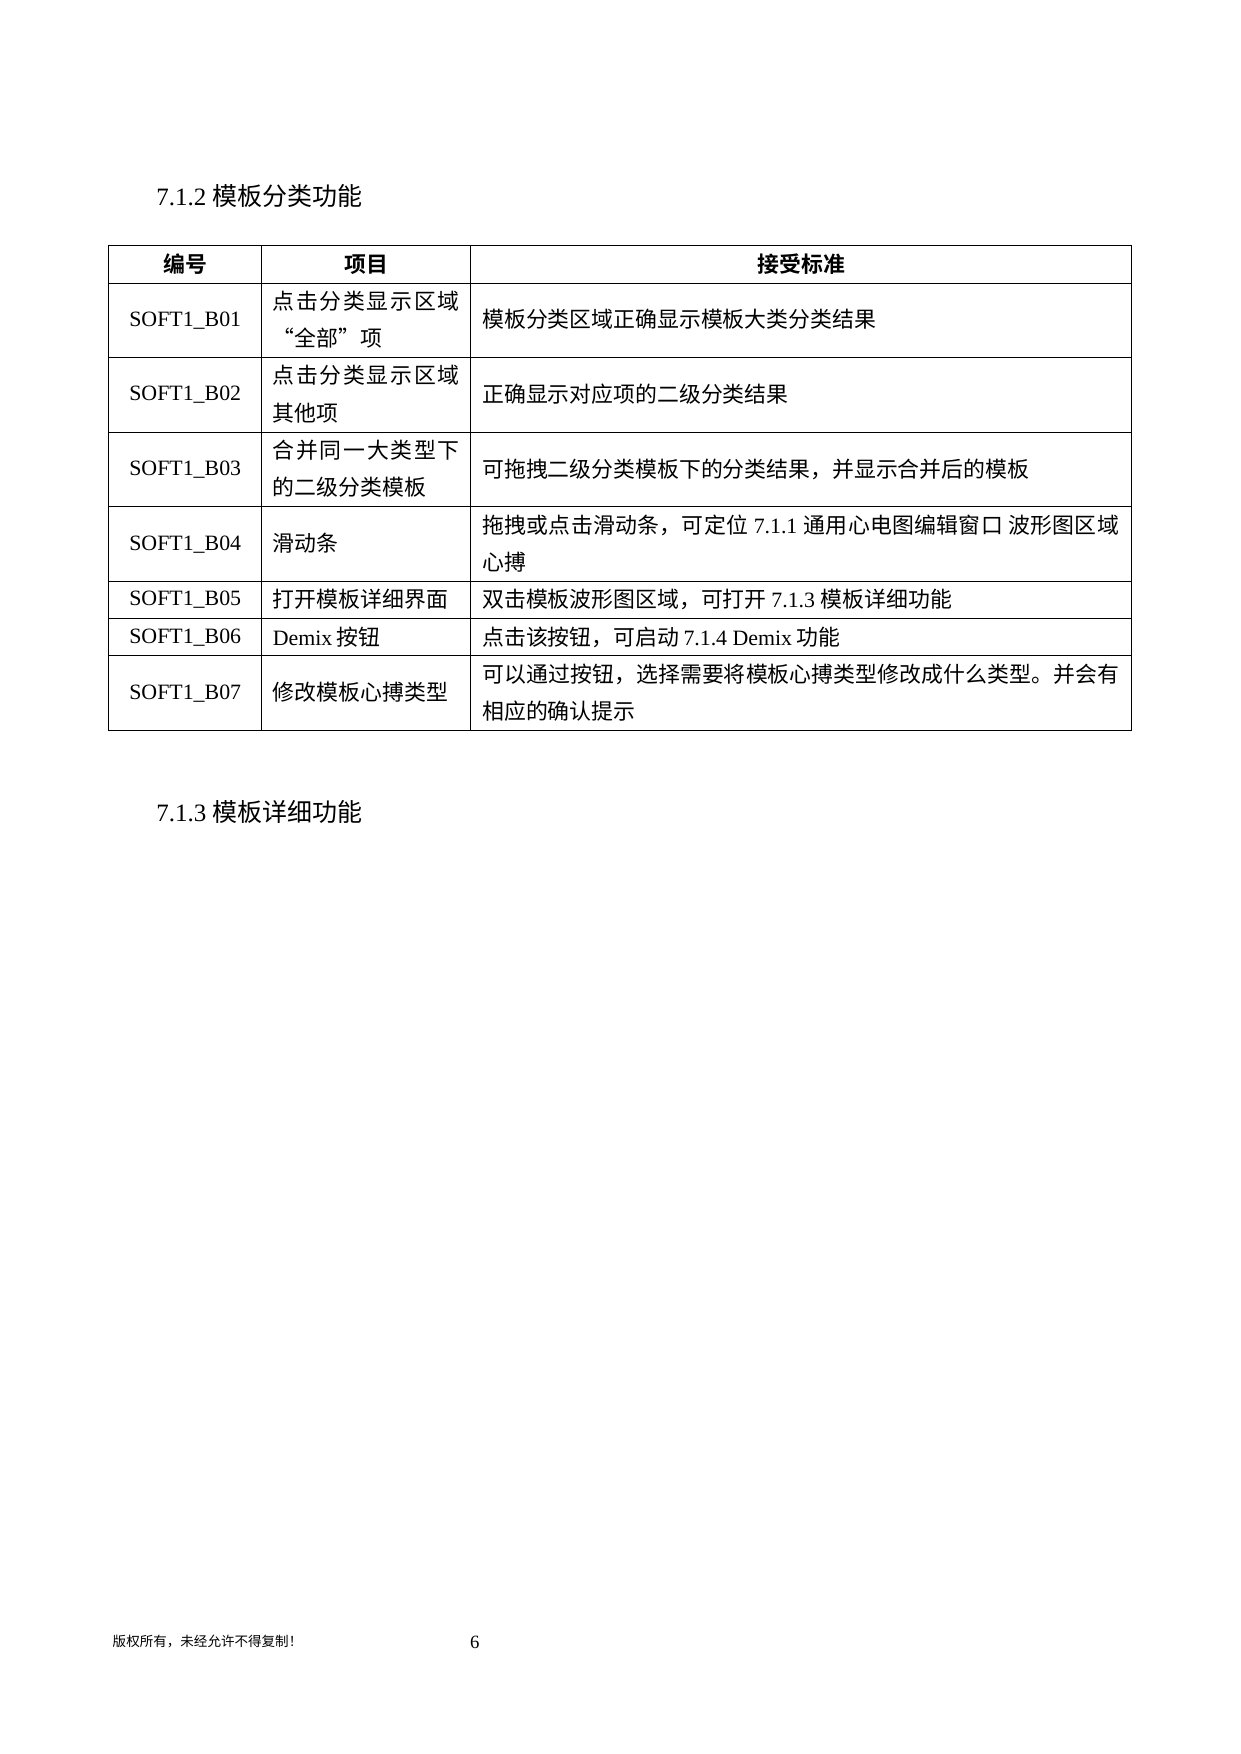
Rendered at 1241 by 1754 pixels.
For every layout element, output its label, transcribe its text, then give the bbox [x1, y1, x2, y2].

table_cell 点击该按钮，可启动7.1.4 Demix功能 [471, 619, 1131, 655]
table_cell SOFT1_B04 [109, 507, 261, 581]
table_cell Demix按钮 [262, 619, 470, 655]
list 7.1.2 模板分类功能 [156, 162, 1128, 227]
table_cell 双击模板波形图区域，可打开 7.1.3 模板详细功能 [471, 582, 1131, 618]
table_cell 模板分类区域正确显示模板大类分类结果 [471, 284, 1131, 357]
table_cell SOFT1_B05 [109, 582, 261, 618]
table_header 项目 [262, 246, 470, 282]
table_cell SOFT1_B07 [109, 656, 261, 730]
table_cell 可拖拽二级分类模板下的分类结果，并显示合并后的模板 [471, 433, 1131, 506]
table_cell SOFT1_B02 [109, 358, 261, 432]
table_cell 点击分类显示区域“全部”项 [262, 284, 470, 357]
table_header 接受标准 [471, 246, 1131, 282]
table_cell 可以通过按钮，选择需要将模板心搏类型修改成什么类型。并会有相应的确认提示 [471, 656, 1131, 730]
table_cell 正确显示对应项的二级分类结果 [471, 358, 1131, 432]
table_cell 修改模板心搏类型 [262, 656, 470, 730]
table_header 编号 [109, 246, 261, 282]
table_cell SOFT1_B03 [109, 433, 261, 506]
table_cell 点击分类显示区域其他项 [262, 358, 470, 432]
table_cell 打开模板详细界面 [262, 582, 470, 618]
table_cell SOFT1_B06 [109, 619, 261, 655]
list 7.1.3 模板详细功能 [156, 778, 1128, 843]
table_cell 滑动条 [262, 507, 470, 581]
table_cell 合并同一大类型下的二级分类模板 [262, 433, 470, 506]
table_cell SOFT1_B01 [109, 284, 261, 357]
table_cell 拖拽或点击滑动条，可定位7.1.1 通用心电图编辑窗口 波形图区域心搏 [471, 507, 1131, 581]
